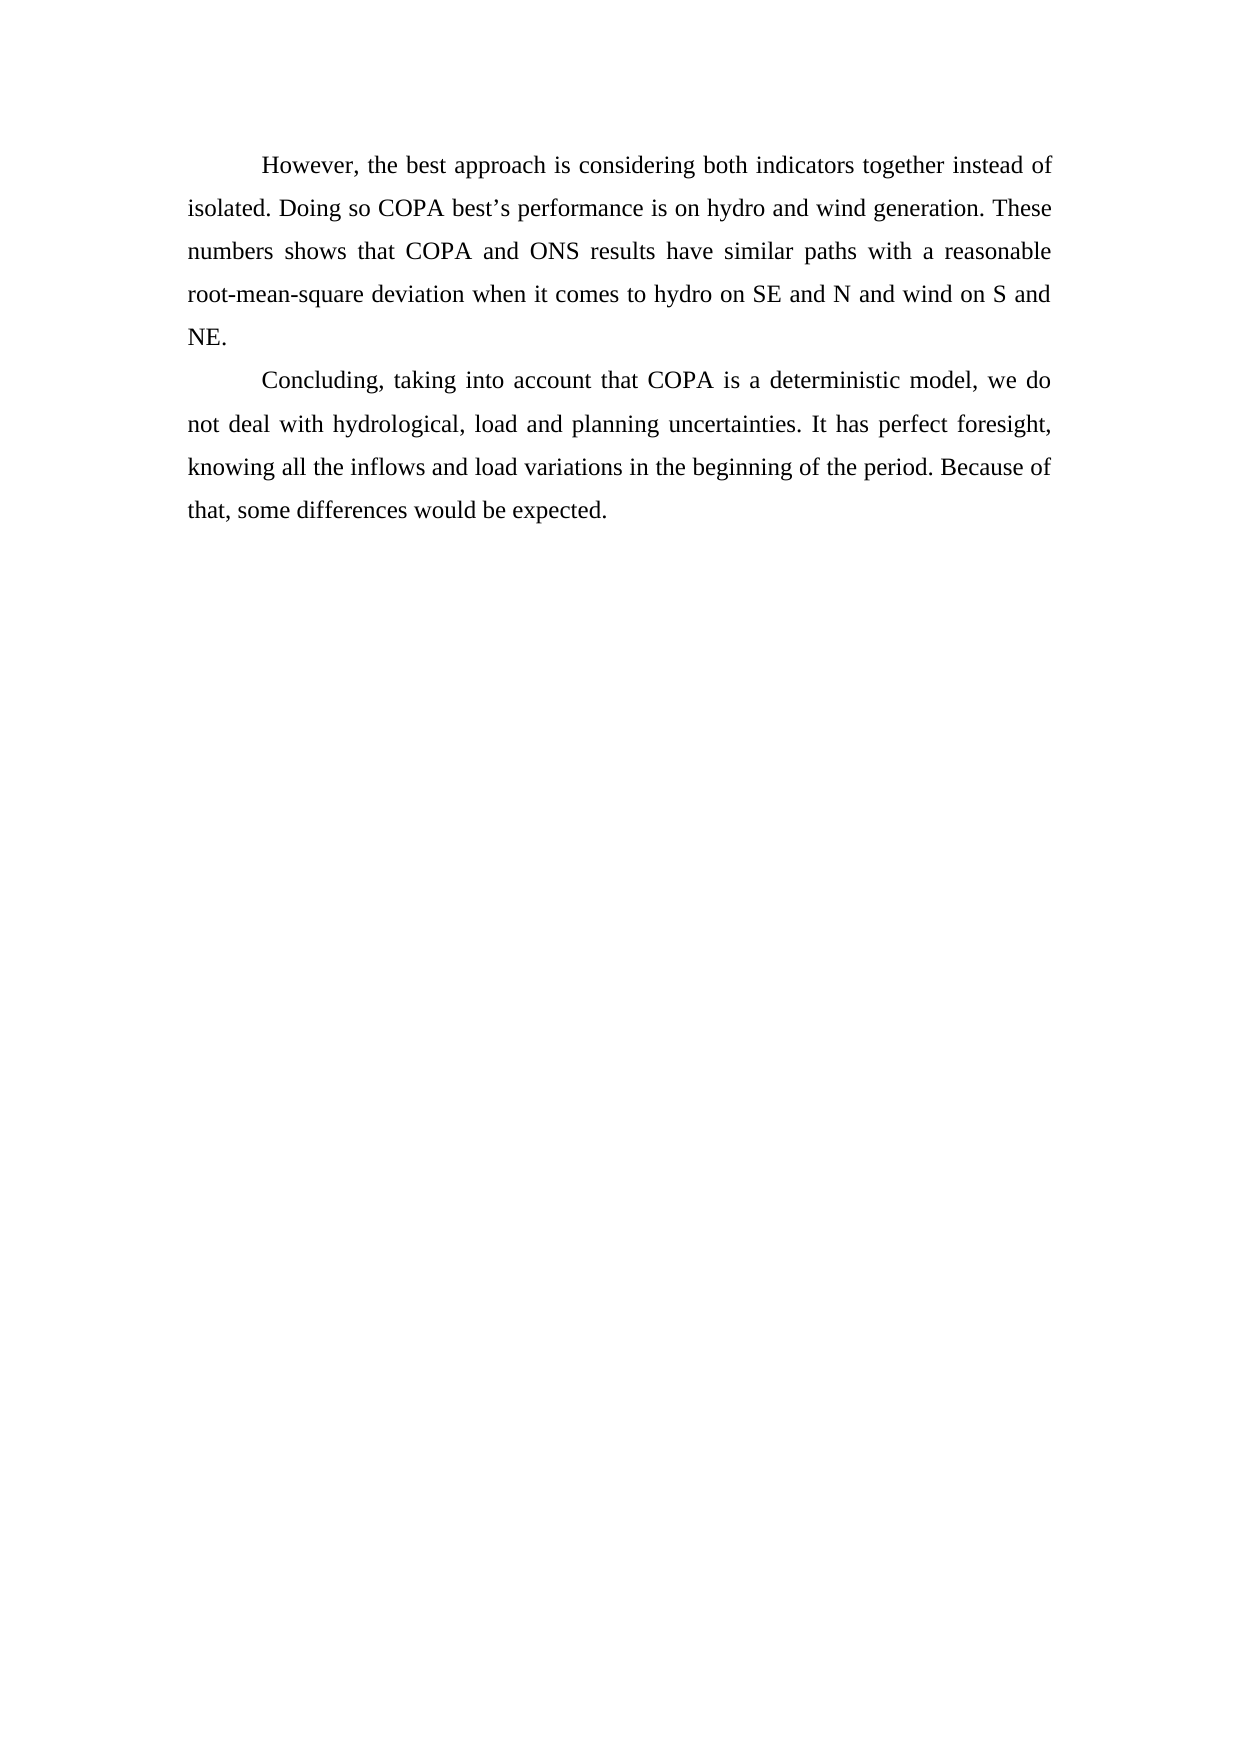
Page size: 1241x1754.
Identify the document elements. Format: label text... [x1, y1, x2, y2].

text Concluding, taking into account that COPA is a deterministic model, we do not deal with hydrological, load and planning uncertainties. It has perfect foresight, knowing all the inflows and load variations in the beginning of the period. Because of that, some differences would be expected. [187, 366, 1053, 524]
text However, the best approach is considering both indicators together instead of isolated. Doing so COPA best’s performance is on hydro and wind generation. These numbers shows that COPA and ONS results have similar paths with a reasonable root-mean-square deviation when it comes to hydro on SE and N and wind on S and NE. [187, 150, 1053, 351]
